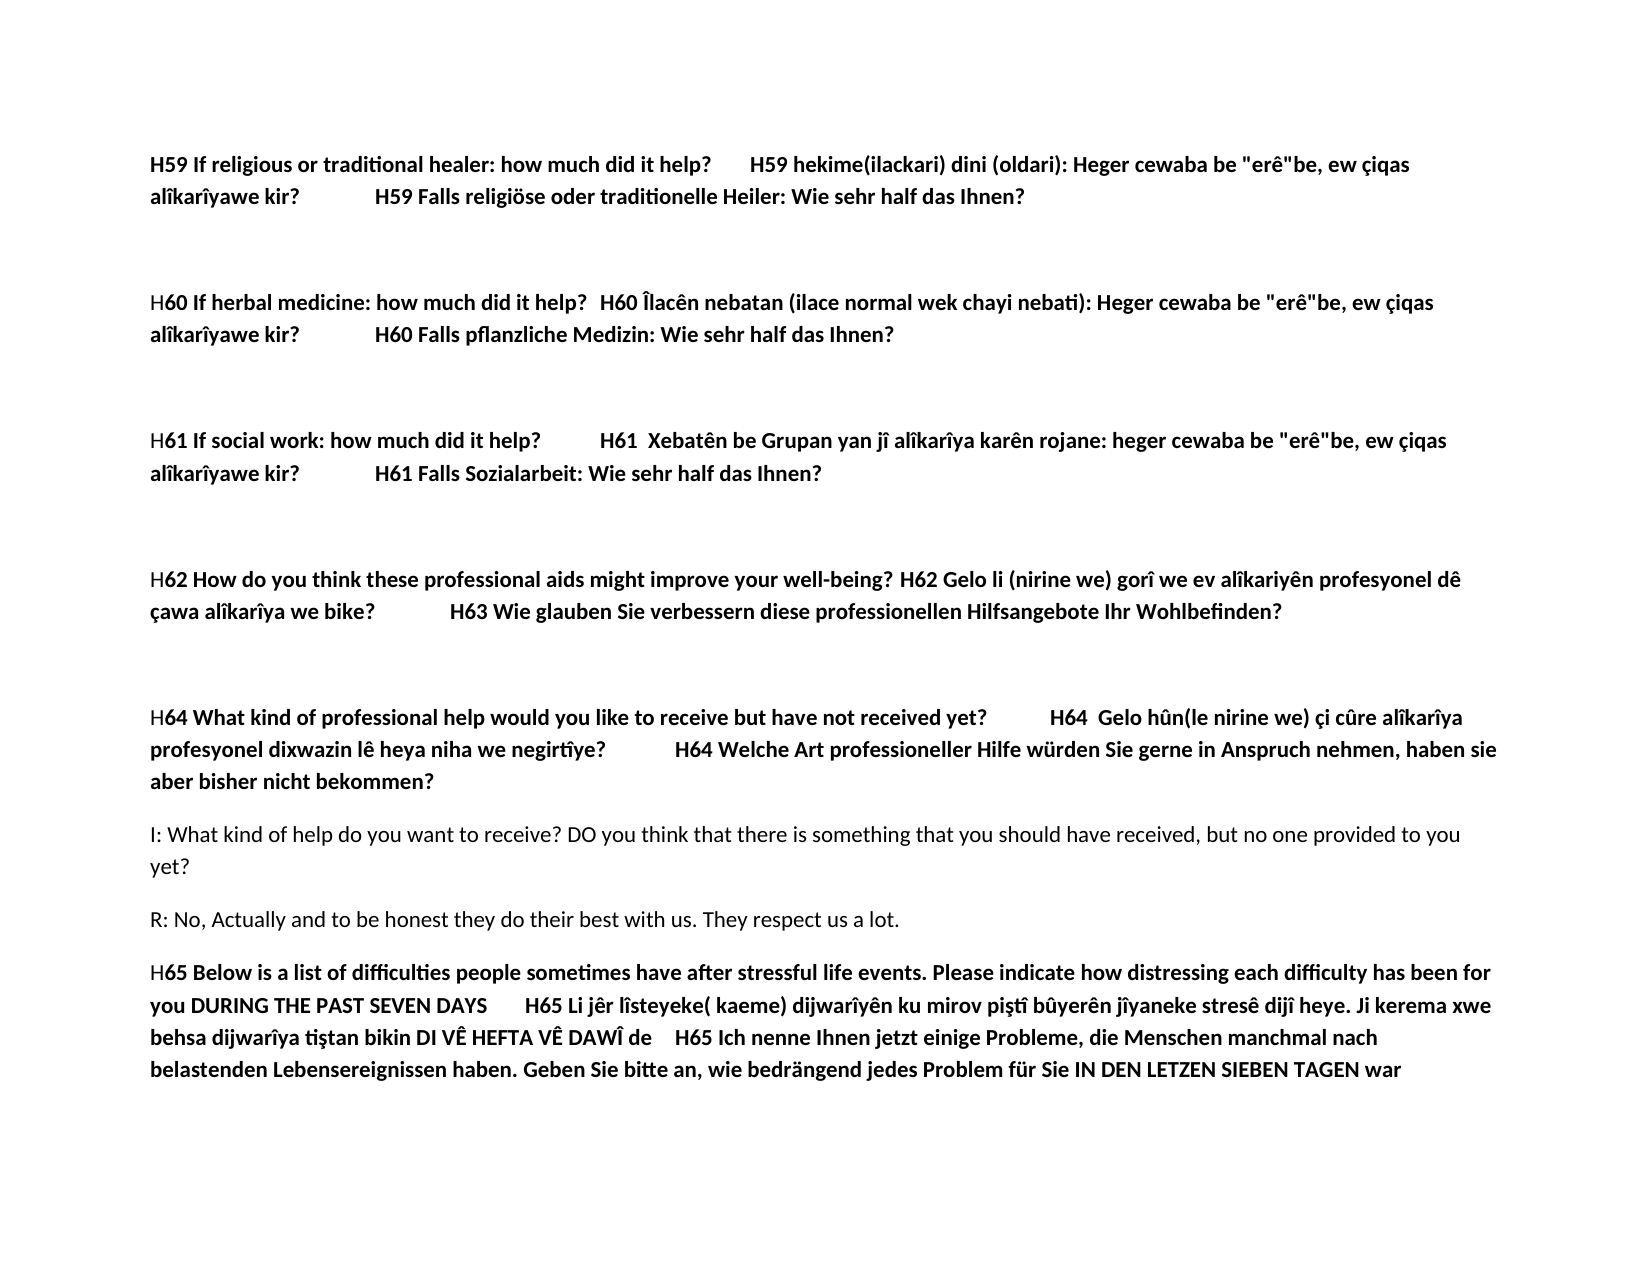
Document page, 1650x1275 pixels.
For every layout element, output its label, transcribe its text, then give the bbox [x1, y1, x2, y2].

text H62 How do you think these professional aids might improve your well-being? H62 Gelo li (nirine we) gorî we ev alîkariyên profesyonel dê çawa alîkarîya we bike? H63 Wie glauben Sie verbessern diese professionellen Hilfsangebote Ihr Wohlbefinden? [150, 565, 1500, 625]
text H61 If social work: how much did it help? H61 Xebatên be Grupan yan jî alîkarîya karên rojane: heger cewaba be "erê"be, ew çiqas alîkarîyawe kir? H61 Falls Sozialarbeit: Wie sehr half das Ihnen? [150, 426, 1500, 487]
text I: What kind of help do you want to receive? DO you think that there is something that you should have received, but no one provided to you yet? [150, 820, 1500, 881]
text H65 Below is a list of difficulties people sometimes have after stressful life events. Please indicate how distressing each difficulty has been for you DURING THE PAST SEVEN DAYS H65 Li jêr lîsteyeke( kaeme) dijwarîyên ku mirov piştî bûyerên jîyaneke stresê dijî heye. Ji kerema xwe behsa dijwarîya tiştan bikin DI VÊ HEFTA VÊ DAWÎ de H65 Ich nenne Ihnen jetzt einige Probleme, die Menschen manchmal nach belastenden Lebensereignissen haben. Geben Sie bitte an, wie bedrängend jedes Problem für Sie IN DEN LETZEN SIEBEN TAGEN war [150, 958, 1500, 1083]
text H64 What kind of professional help would you like to receive but have not received yet? H64 Gelo hûn(le nirine we) çi cûre alîkarîya profesyonel dixwazin lê heya niha we negirtîye? H64 Welche Art professioneller Hilfe würden Sie gerne in Anspruch nehmen, haben sie aber bisher nicht bekommen? [150, 703, 1500, 795]
text H59 If religious or traditional healer: how much did it help? H59 hekime(ilackari) dini (oldari): Heger cewaba be "erê"be, ew çiqas alîkarîyawe kir? H59 Falls religiöse oder traditionelle Heiler: Wie sehr half das Ihnen? [150, 150, 1500, 210]
text H60 If herbal medicine: how much did it help? H60 Îlacên nebatan (ilace normal wek chayi nebati): Heger cewaba be "erê"be, ew çiqas alîkarîyawe kir? H60 Falls pflanzliche Medizin: Wie sehr half das Ihnen? [150, 288, 1500, 348]
text R: No, Actually and to be honest they do their best with us. They respect us a lot. [150, 906, 1500, 933]
